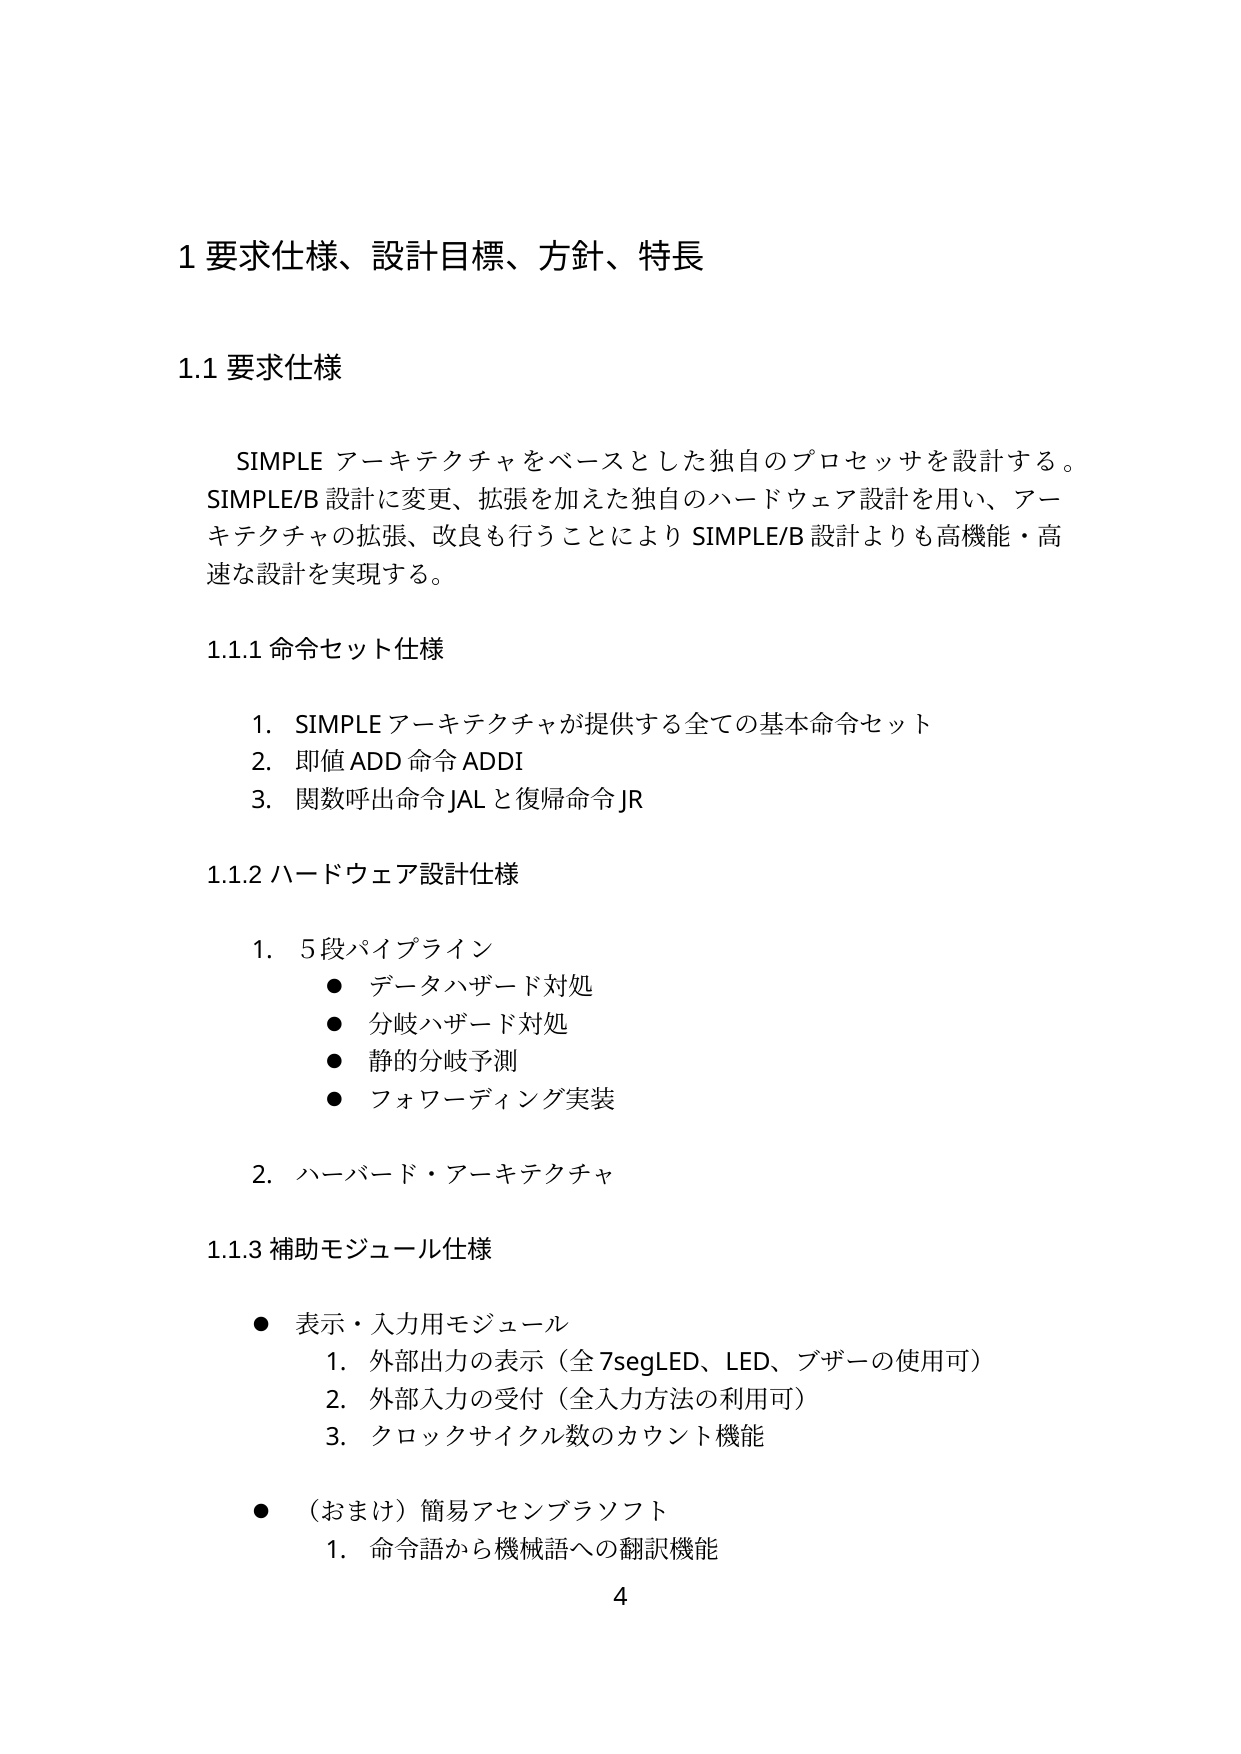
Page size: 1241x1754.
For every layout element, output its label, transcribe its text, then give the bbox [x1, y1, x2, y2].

list 外部出力の表示（全7segLED、LED、ブザーの使用可） [325, 1341, 1063, 1379]
list 関数呼出命令JALと復帰命令JR [251, 779, 1063, 816]
list 分岐ハザード対処 [325, 1004, 1063, 1041]
list ハーバード・アーキテクチャ [252, 1154, 1063, 1191]
list 静的分岐予測 [325, 1041, 1063, 1079]
subtitle 1.1.3 補助モジュール仕様 [207, 1229, 1063, 1266]
list （おまけ）簡易アセンブラソフト [252, 1491, 1063, 1529]
list 表示・入力用モジュール [252, 1304, 1063, 1341]
subtitle 1.1 要求仕様 [177, 329, 1063, 404]
list SIMPLEアーキテクチャが提供する全ての基本命令セット [251, 704, 1063, 741]
list データハザード対処 [325, 966, 1063, 1004]
subtitle 1 要求仕様、設計目標、方針、特長 [177, 216, 1063, 291]
subtitle 1.1.2 ハードウェア設計仕様 [207, 854, 1063, 891]
list 命令語から機械語への翻訳機能 [325, 1529, 1063, 1566]
text SIMPLE アーキテクチャをベースとした独自のプロセッサを設計する。SIMPLE/B設計に変更、拡張を加えた独自のハードウェア設計を用い、アーキテクチャの拡張、改良も行うことによりSIMPLE/B設計よりも高機能・高速な設計を実現する。 [207, 441, 1063, 591]
list クロックサイクル数のカウント機能 [325, 1416, 1063, 1454]
list 即値ADD命令ADDI [251, 741, 1063, 779]
list ５段パイプライン [252, 929, 1063, 966]
subtitle 1.1.1 命令セット仕様 [207, 629, 1063, 666]
list フォワーディング実装 [325, 1079, 1063, 1116]
list 外部入力の受付（全入力方法の利用可） [325, 1379, 1063, 1416]
